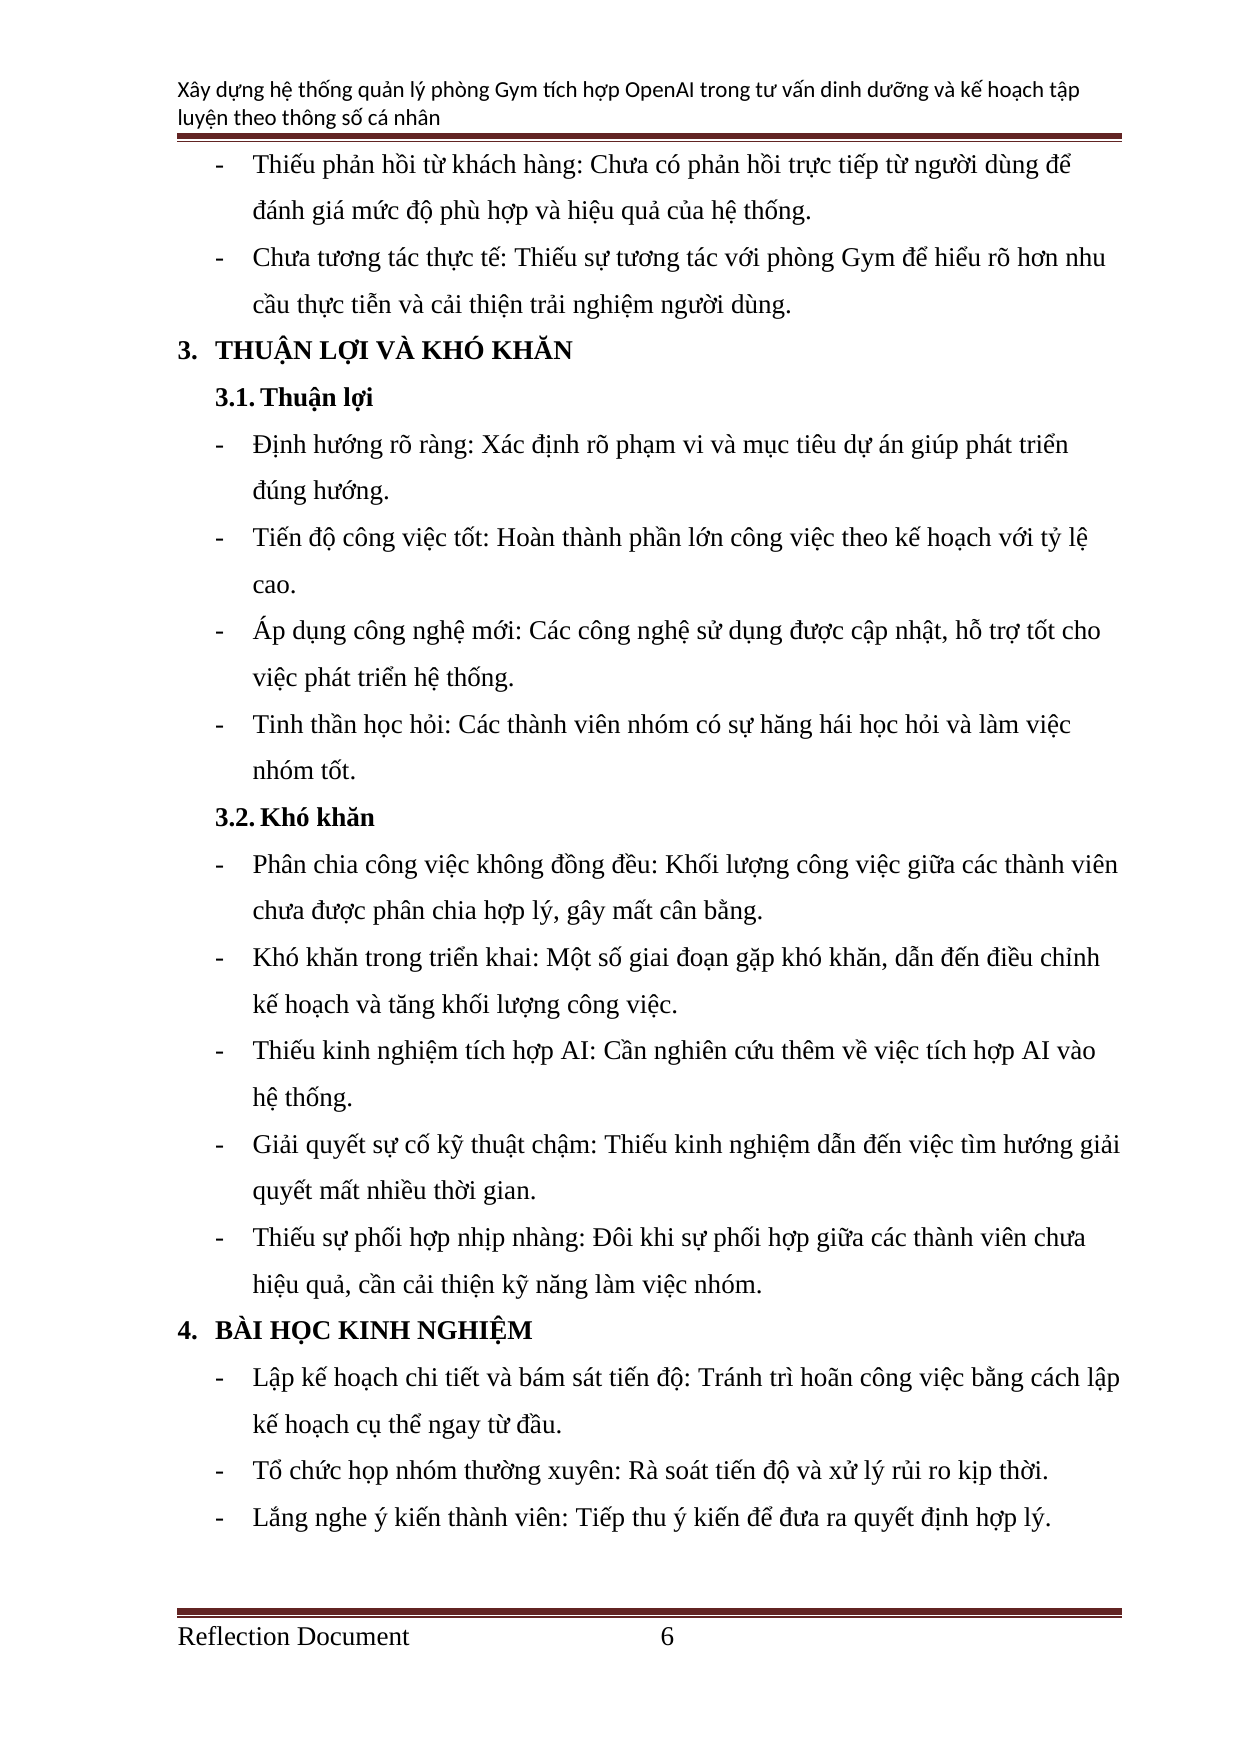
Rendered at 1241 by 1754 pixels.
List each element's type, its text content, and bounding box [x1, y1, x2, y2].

list Khó khăn trong triển khai: Một số giai đoạn gặp khó khăn, dẫn đến điều chỉnh kế hoạch và tăng khối lượng công việc. [215, 941, 1122, 1019]
list Thuận lợi [215, 381, 1122, 412]
list Chưa tương tác thực tế: Thiếu sự tương tác với phòng Gym để hiểu rõ hơn nhu cầu thực tiễn và cải thiện trải nghiệm người dùng. [215, 241, 1122, 319]
list BÀI HỌC KINH NGHIỆM [177, 1314, 1122, 1346]
list Tiến độ công việc tốt: Hoàn thành phần lớn công việc theo kế hoạch với tỷ lệ cao. [215, 521, 1122, 599]
list Khó khăn [215, 801, 1122, 832]
list Lập kế hoạch chi tiết và bám sát tiến độ: Tránh trì hoãn công việc bằng cách lập kế hoạch cụ thể ngay từ đầu. [215, 1361, 1122, 1439]
list Định hướng rõ ràng: Xác định rõ phạm vi và mục tiêu dự án giúp phát triển đúng hướng. [215, 428, 1122, 506]
list THUẬN LỢI VÀ KHÓ KHĂN [177, 334, 1122, 366]
list Thiếu sự phối hợp nhịp nhàng: Đôi khi sự phối hợp giữa các thành viên chưa hiệu quả, cần cải thiện kỹ năng làm việc nhóm. [215, 1221, 1122, 1299]
list Lắng nghe ý kiến thành viên: Tiếp thu ý kiến để đưa ra quyết định hợp lý. [215, 1501, 1122, 1532]
list Áp dụng công nghệ mới: Các công nghệ sử dụng được cập nhật, hỗ trợ tốt cho việc phát triển hệ thống. [215, 614, 1122, 692]
list Tổ chức họp nhóm thường xuyên: Rà soát tiến độ và xử lý rủi ro kịp thời. [215, 1454, 1122, 1486]
list Phân chia công việc không đồng đều: Khối lượng công việc giữa các thành viên chưa được phân chia hợp lý, gây mất cân bằng. [215, 848, 1122, 926]
list Thiếu kinh nghiệm tích hợp AI: Cần nghiên cứu thêm về việc tích hợp AI vào hệ thống. [215, 1034, 1122, 1112]
list Giải quyết sự cố kỹ thuật chậm: Thiếu kinh nghiệm dẫn đến việc tìm hướng giải quyết mất nhiều thời gian. [215, 1128, 1122, 1206]
list Thiếu phản hồi từ khách hàng: Chưa có phản hồi trực tiếp từ người dùng để đánh giá mức độ phù hợp và hiệu quả của hệ thống. [215, 148, 1122, 226]
list Tinh thần học hỏi: Các thành viên nhóm có sự hăng hái học hỏi và làm việc nhóm tốt. [215, 708, 1122, 786]
